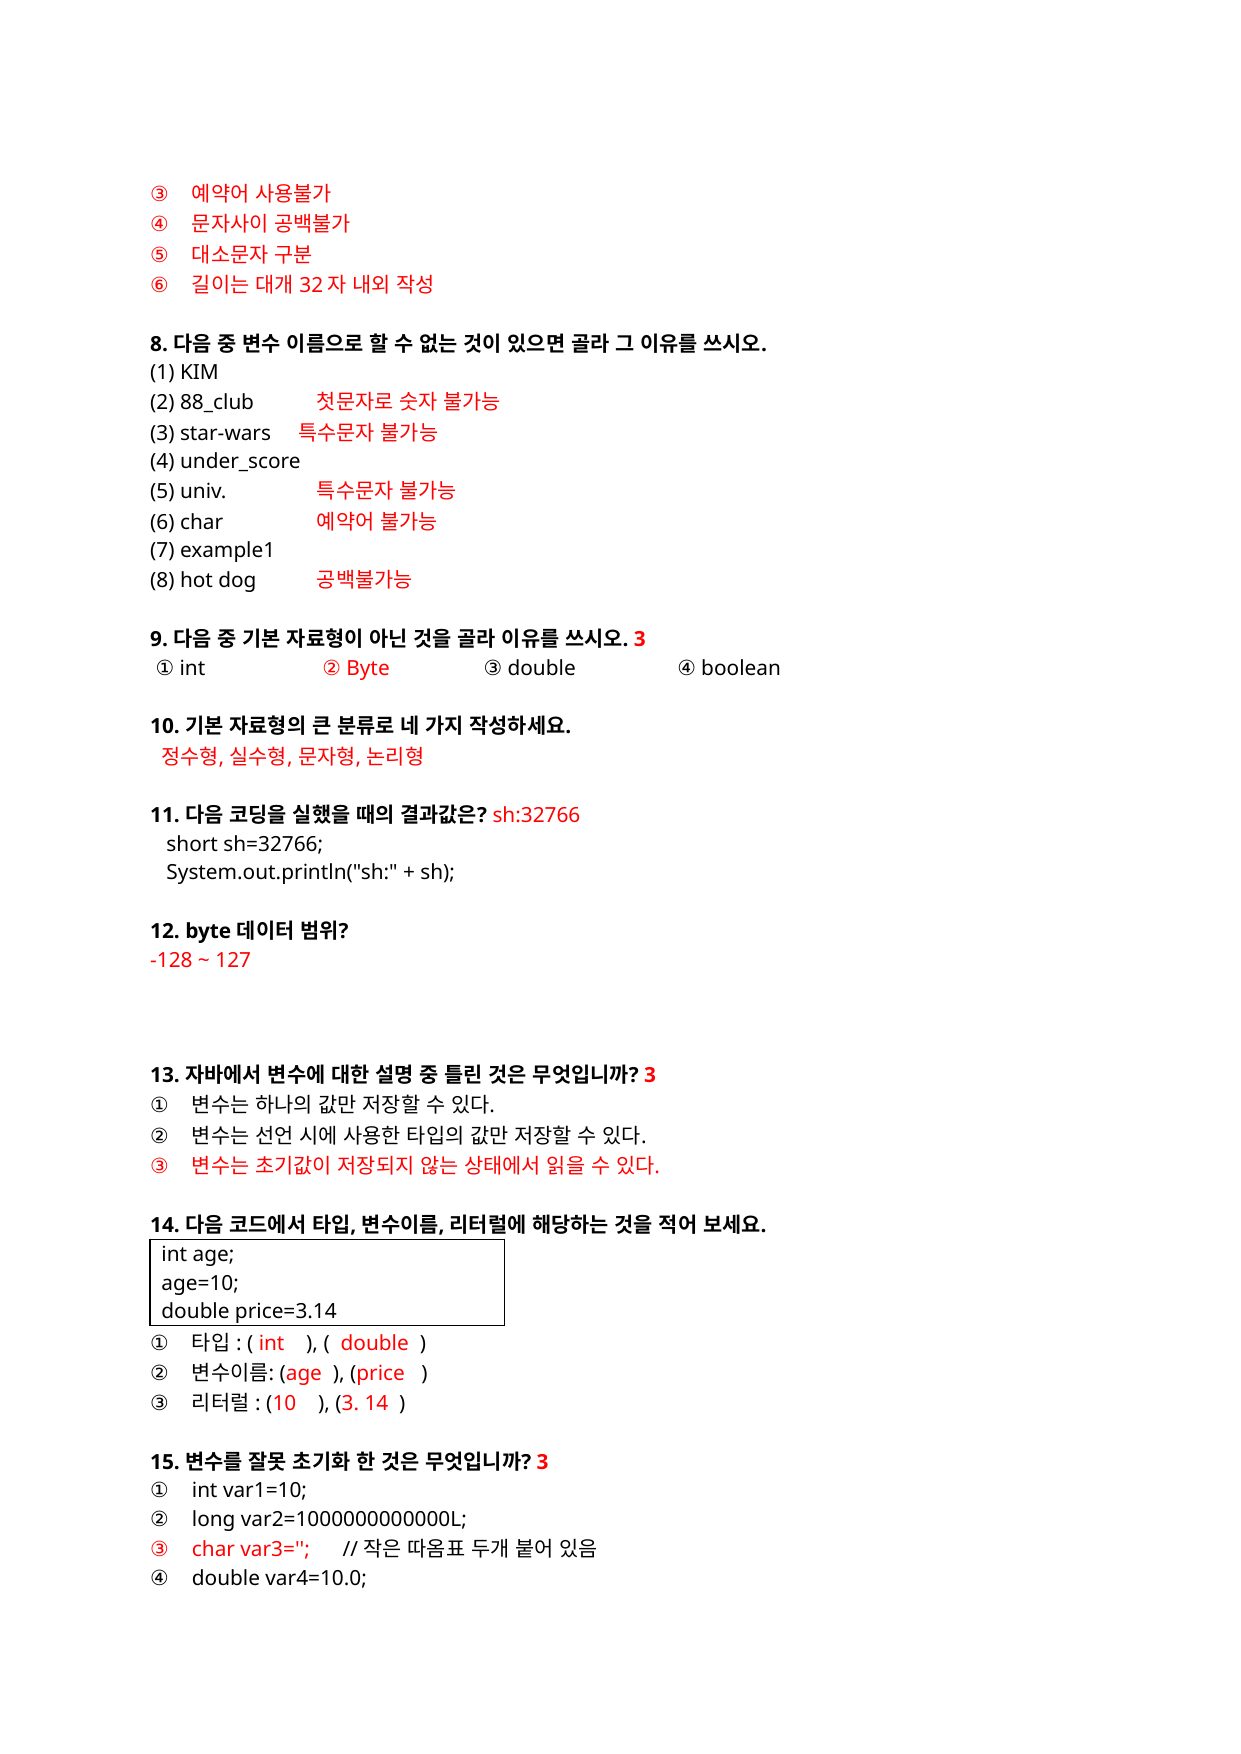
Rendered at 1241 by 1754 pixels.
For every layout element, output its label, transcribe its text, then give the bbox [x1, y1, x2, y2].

text (3) star-wars 특수문자 불가능 [150, 416, 1090, 446]
text -128 ~ 127 [150, 945, 1090, 973]
text System.out.println("sh:" + sh); [150, 857, 1090, 886]
text 10. 기본 자료형의 큰 분류로 네 가지 작성하세요. [150, 710, 1090, 740]
list 변수이름: (age ), (price ) [150, 1356, 1090, 1386]
text (5) univ. 특수문자 불가능 [150, 475, 1090, 505]
text (8) hot dog 공백불가능 [150, 564, 1090, 594]
list double var4=10.0; [150, 1563, 1090, 1591]
list 길이는 대개 32자 내외 작성 [150, 268, 1090, 298]
text 14. 다음 코드에서 타입, 변수이름, 리터럴에 해당하는 것을 적어 보세요. [150, 1208, 1090, 1238]
text 8. 다음 중 변수 이름으로 할 수 없는 것이 있으면 골라 그 이유를 쓰시오. [150, 327, 1090, 357]
list 변수는 하나의 값만 저장할 수 있다. [150, 1089, 1090, 1119]
text (6) char 예약어 불가능 [150, 505, 1090, 535]
text ① int ② Byte ③ double ④ boolean [150, 653, 1090, 681]
text (2) 88_club 첫문자로 숫자 불가능 [150, 386, 1090, 416]
text (4) under_score [150, 446, 1090, 475]
text 9. 다음 중 기본 자료형이 아닌 것을 골라 이유를 쓰시오. 3 [150, 622, 1090, 653]
list 문자사이 공백불가 [150, 207, 1090, 238]
text (7) example1 [150, 535, 1090, 564]
text 13. 자바에서 변수에 대한 설명 중 틀린 것은 무엇입니까? 3 [150, 1058, 1090, 1089]
text 15. 변수를 잘못 초기화 한 것은 무엇입니까? 3 [150, 1445, 1090, 1476]
list 변수는 선언 시에 사용한 타입의 값만 저장할 수 있다. [150, 1119, 1090, 1149]
list 대소문자 구분 [150, 238, 1090, 268]
list 리터럴 : (10 ), (3. 14 ) [150, 1386, 1090, 1417]
text (1) KIM [150, 357, 1090, 386]
table_header int age; age=10; double price=3.14 [151, 1240, 504, 1325]
text short sh=32766; [150, 829, 1090, 857]
list 타입 : ( int ), ( double ) [150, 1326, 1090, 1356]
text 정수형, 실수형, 문자형, 논리형 [150, 740, 1090, 770]
list long var2=1000000000000L; [150, 1504, 1090, 1532]
text 11. 다음 코딩을 실했을 때의 결과값은? sh:32766 [150, 799, 1090, 829]
text 12. byte 데이터 범위? [150, 914, 1090, 945]
list char var3=''; // 작은 따옴표 두개 붙어 있음 [150, 1532, 1090, 1563]
list int var1=10; [150, 1476, 1090, 1504]
list 변수는 초기값이 저장되지 않는 상태에서 읽을 수 있다. [150, 1149, 1090, 1180]
list 예약어 사용불가 [150, 177, 1090, 207]
